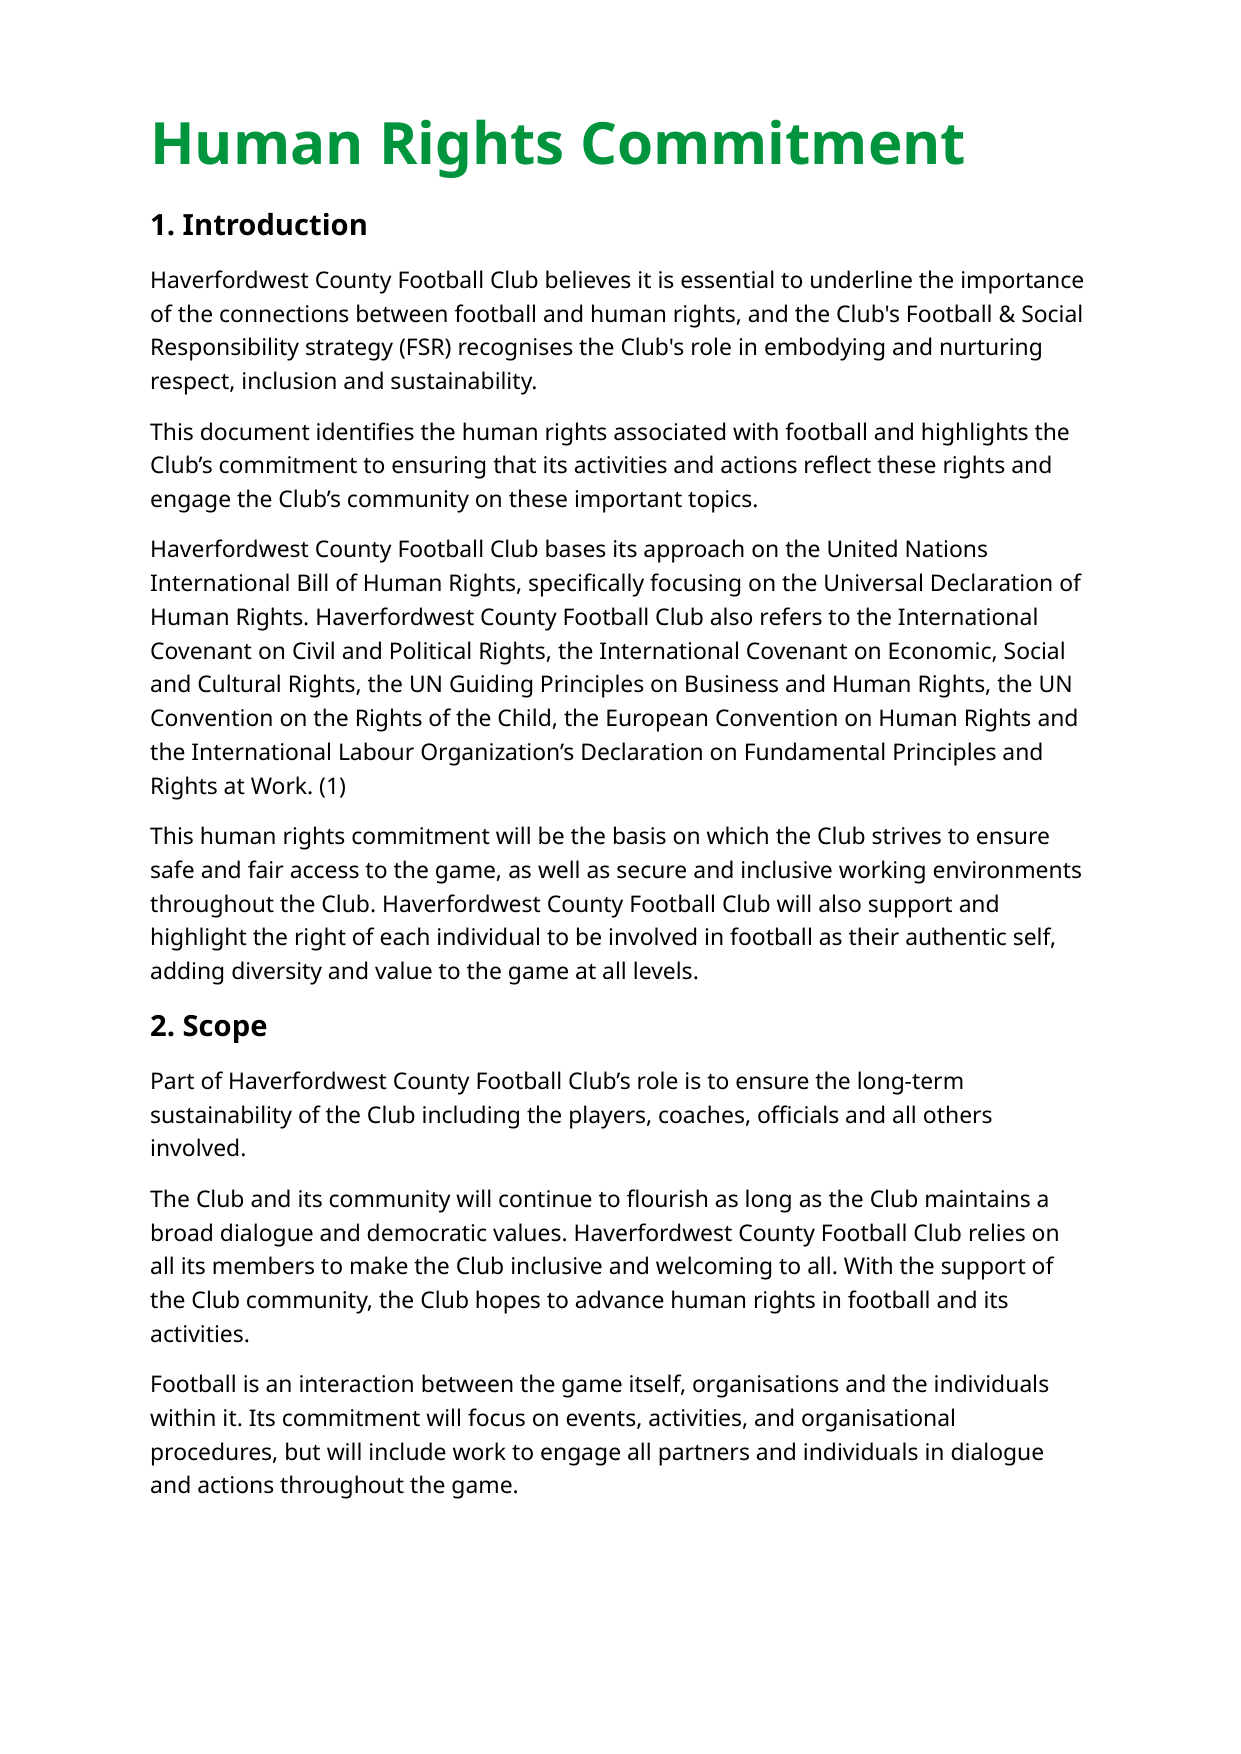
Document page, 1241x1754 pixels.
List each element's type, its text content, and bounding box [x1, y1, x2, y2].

text Haverfordwest County Football Club believes it is essential to underline the importance of the connections between football and human rights, and the Club's Football & Social Responsibility strategy (FSR) recognises the Club's role in embodying and nurturing respect, inclusion and sustainability. [150, 264, 1090, 396]
text Part of Haverfordwest County Football Club’s role is to ensure the long-term sustainability of the Club including the players, coaches, officials and all others involved. [150, 1065, 1090, 1164]
text The Club and its community will continue to flourish as long as the Club maintains a broad dialogue and democratic values. Haverfordwest County Football Club relies on all its members to make the Club inclusive and welcoming to all. With the support of the Club community, the Club hopes to advance human rights in football and its activities. [150, 1183, 1090, 1349]
text 2. Scope [150, 1005, 1090, 1045]
text Haverfordwest County Football Club bases its approach on the United Nations International Bill of Human Rights, specifically focusing on the Universal Declaration of Human Rights. Haverfordwest County Football Club also refers to the International Covenant on Civil and Political Rights, the International Covenant on Economic, Social and Cultural Rights, the UN Guiding Principles on Business and Human Rights, the UN Convention on the Rights of the Child, the European Convention on Human Rights and the International Labour Organization’s Declaration on Fundamental Principles and Rights at Work. (1) [150, 533, 1090, 801]
text Football is an interaction between the game itself, organisations and the individuals within it. Its commitment will focus on events, activities, and organisational procedures, but will include work to engage all partners and individuals in dialogue and actions throughout the game. [150, 1368, 1090, 1501]
text 1. Introduction [150, 204, 1090, 244]
text This document identifies the human rights associated with football and highlights the Club’s commitment to ensuring that its activities and actions reflect these rights and engage the Club’s community on these important topics. [150, 415, 1090, 514]
text Human Rights Commitment [150, 102, 1090, 181]
text This human rights commitment will be the basis on which the Club strives to ensure safe and fair access to the game, as well as secure and inclusive working environments throughout the Club. Haverfordwest County Football Club will also support and highlight the right of each individual to be involved in football as their authentic self, adding diversity and value to the game at all levels. [150, 820, 1090, 986]
